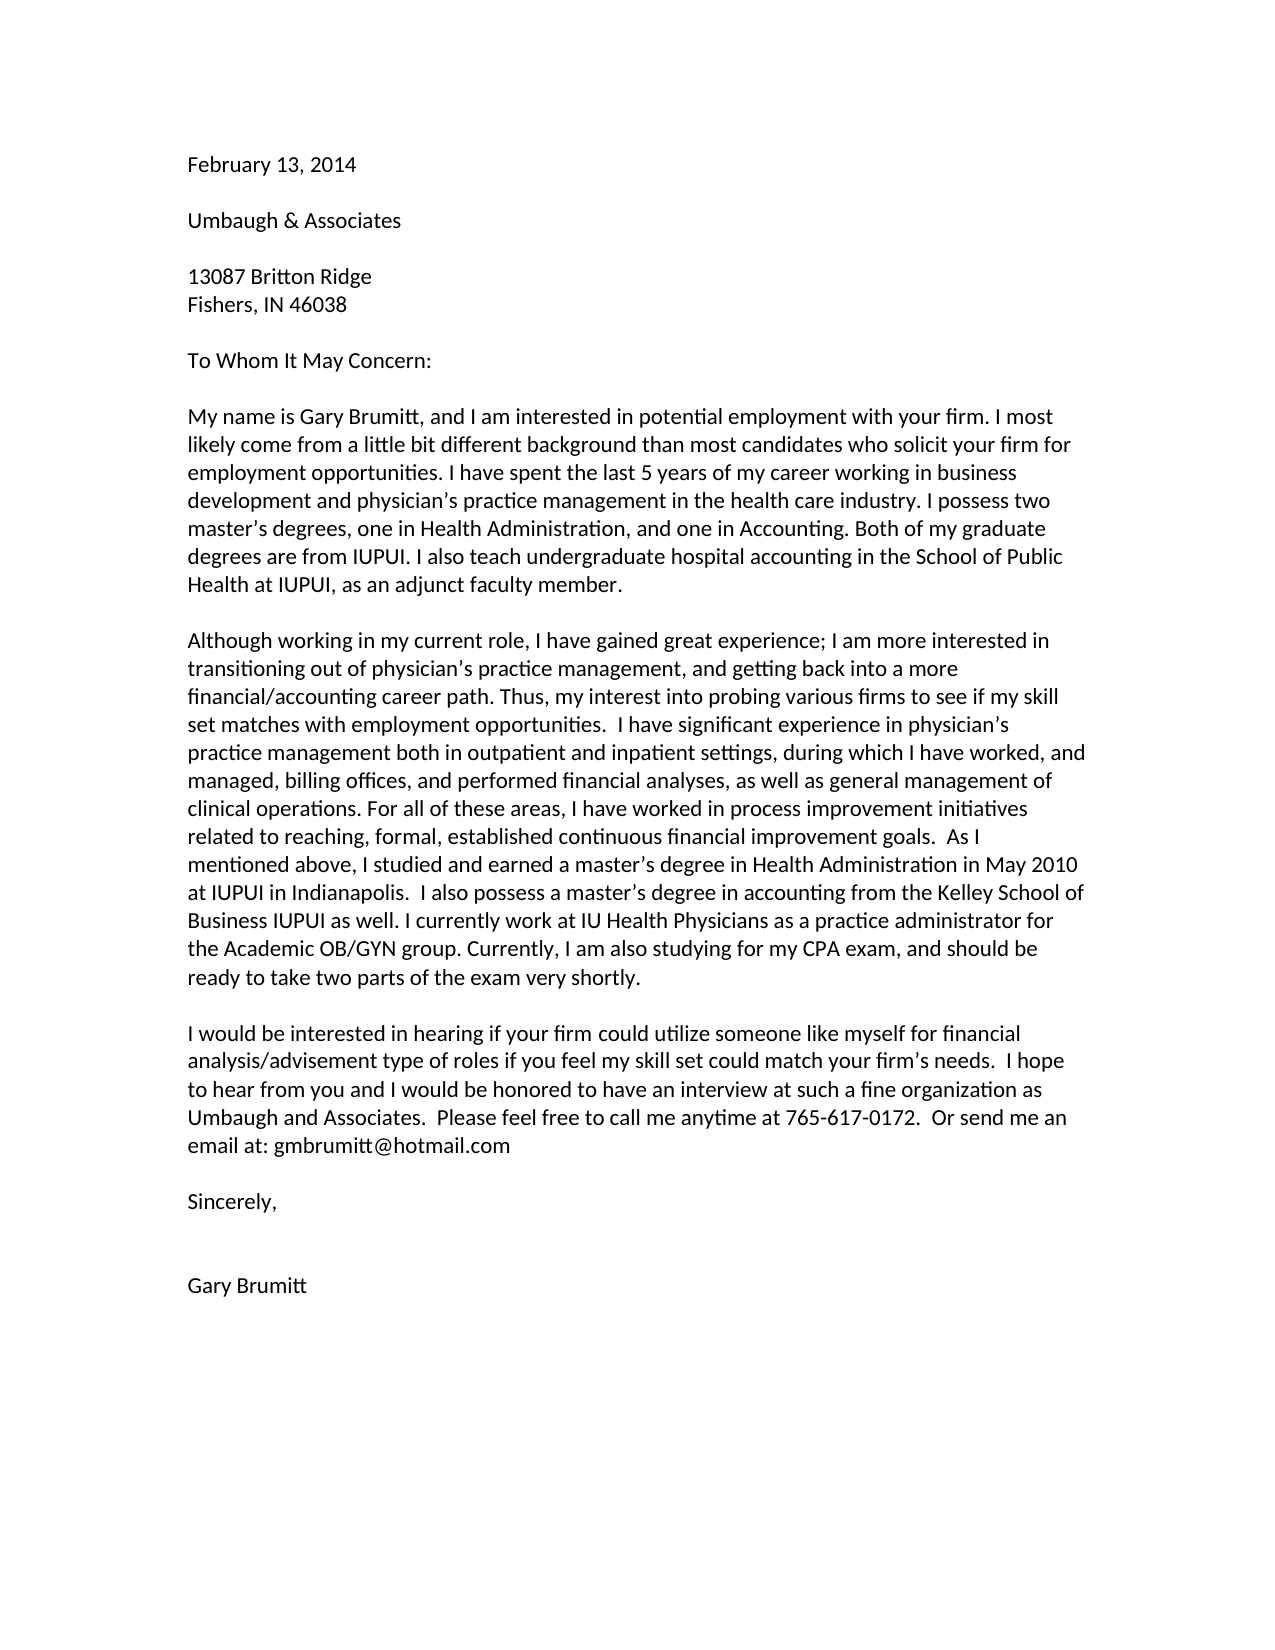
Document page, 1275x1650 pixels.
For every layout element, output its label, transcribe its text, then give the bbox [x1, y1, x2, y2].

text 13087 Britton Ridge [187, 262, 1087, 290]
text Although working in my current role, I have gained great experience; I am more interested in transitioning out of physician’s practice management, and getting back into a more financial/accounting career path. Thus, my interest into probing various firms to see if my skill set matches with employment opportunities. I have significant experience in physician’s practice management both in outpatient and inpatient settings, during which I have worked, and managed, billing offices, and performed financial analyses, as well as general management of clinical operations. For all of these areas, I have worked in process improvement initiatives related to reaching, formal, established continuous financial improvement goals. As I mentioned above, I studied and earned a master’s degree in Health Administration in May 2010 at IUPUI in Indianapolis. I also possess a master’s degree in accounting from the Kelley School of Business IUPUI as well. I currently work at IU Health Physicians as a practice administrator for the Academic OB/GYN group. Currently, I am also studying for my CPA exam, and should be ready to take two parts of the exam very shortly. [187, 626, 1087, 991]
text My name is Gary Brumitt, and I am interested in potential employment with your firm. I most likely come from a little bit different background than most candidates who solicit your firm for employment opportunities. I have spent the last 5 years of my career working in business development and physician’s practice management in the health care industry. I possess two master’s degrees, one in Health Administration, and one in Accounting. Both of my graduate degrees are from IUPUI. I also teach undergraduate hospital accounting in the School of Public Health at IUPUI, as an adjunct faculty member. [187, 402, 1087, 598]
text Fishers, IN 46038 [187, 290, 1087, 318]
text Gary Brumitt [187, 1271, 1087, 1299]
text To Whom It May Concern: [187, 346, 1087, 374]
text February 13, 2014 [187, 150, 1087, 178]
text Umbaugh & Associates [187, 178, 1087, 234]
text Sincerely, [187, 1187, 1087, 1215]
text I would be interested in hearing if your firm could utilize someone like myself for financial analysis/advisement type of roles if you feel my skill set could match your firm’s needs. I hope to hear from you and I would be honored to have an interview at such a fine organization as Umbaugh and Associates. Please feel free to call me anytime at 765-617-0172. Or send me an email at: gmbrumitt@hotmail.com [187, 1019, 1087, 1159]
